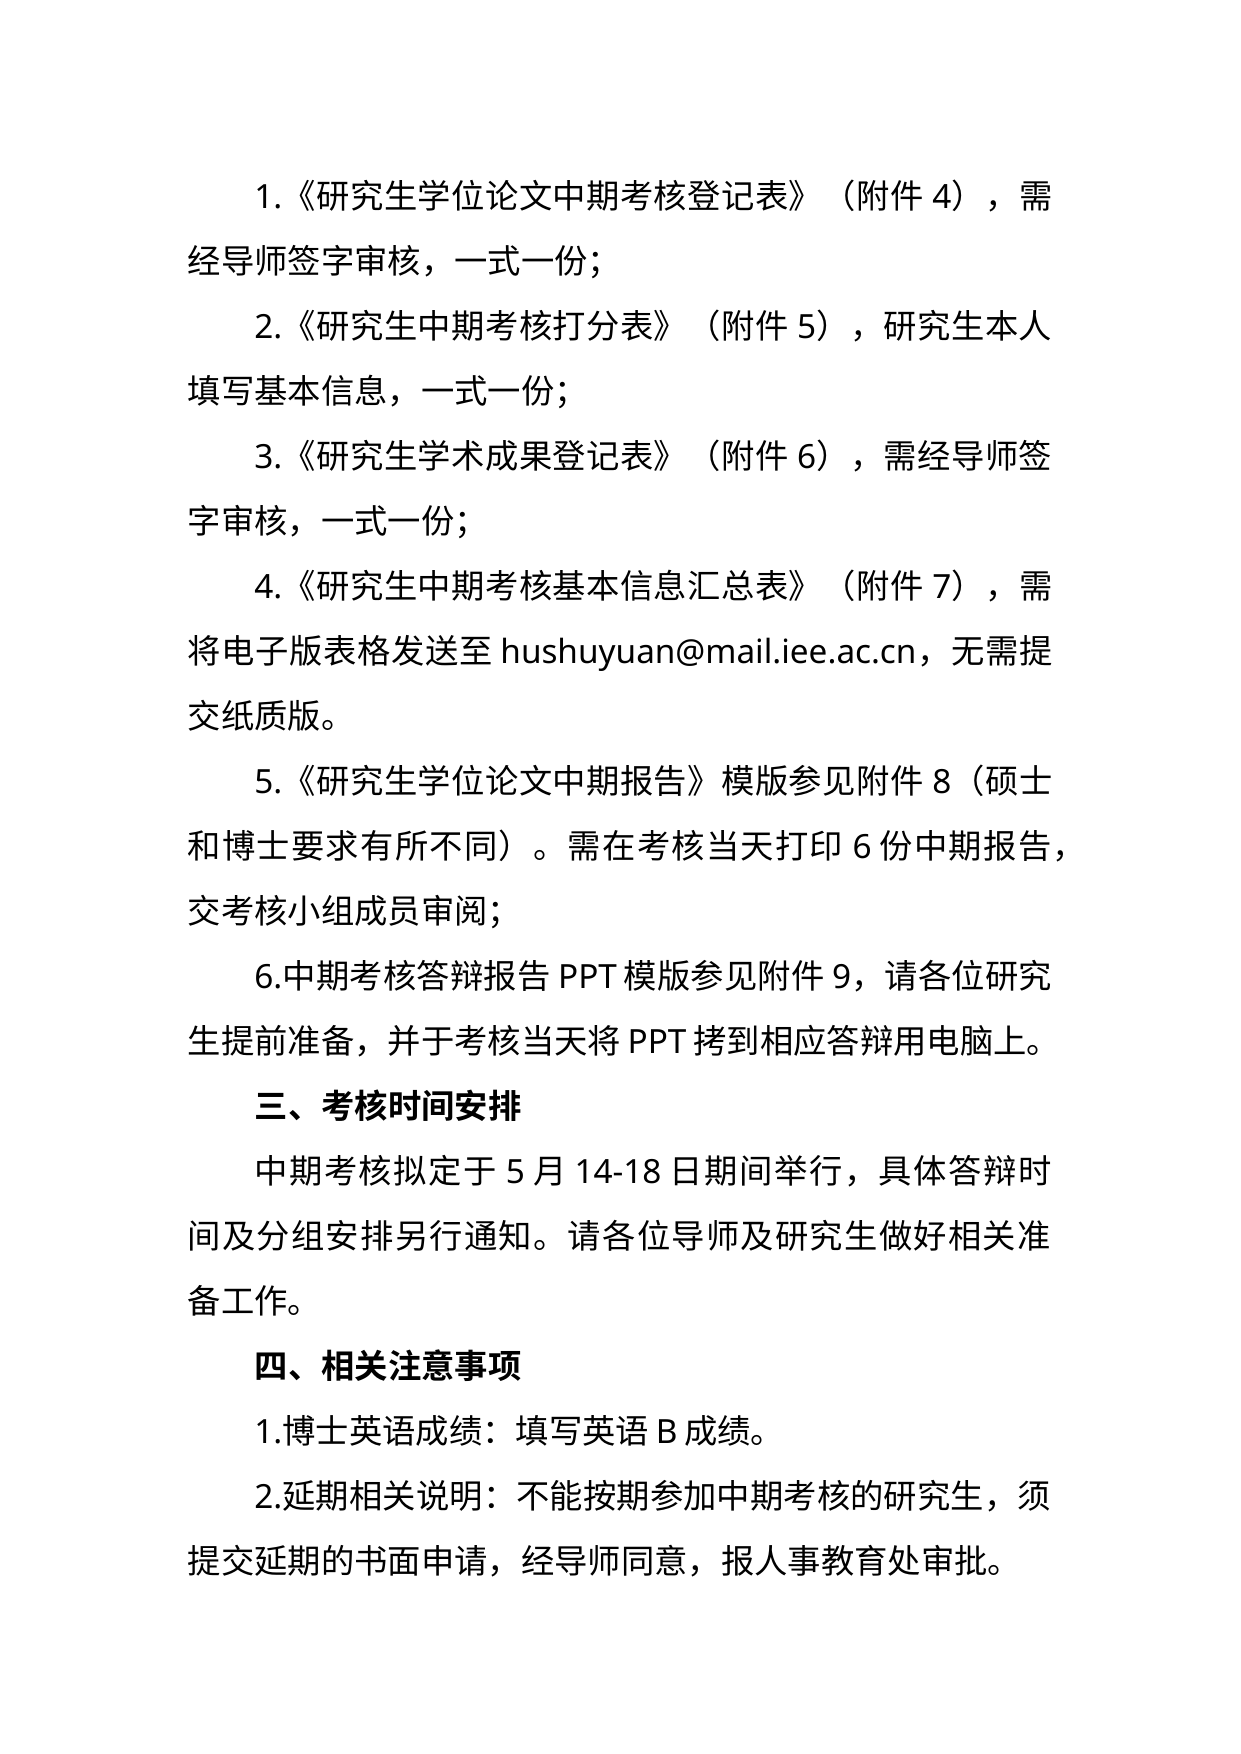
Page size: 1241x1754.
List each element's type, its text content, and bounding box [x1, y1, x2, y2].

text 3.《研究生学术成果登记表》（附件6），需经导师签字审核，一式一份； [187, 422, 1053, 552]
text 6.中期考核答辩报告PPT模版参见附件9，请各位研究生提前准备，并于考核当天将PPT拷到相应答辩用电脑上。 [187, 942, 1053, 1072]
text 四、相关注意事项 [187, 1332, 1053, 1397]
text 2.《研究生中期考核打分表》（附件5），研究生本人填写基本信息，一式一份； [187, 292, 1053, 422]
text 1.博士英语成绩：填写英语B成绩。 [187, 1397, 1053, 1462]
text 中期考核拟定于5月14-18日期间举行，具体答辩时间及分组安排另行通知。请各位导师及研究生做好相关准备工作。 [187, 1137, 1053, 1332]
text 5.《研究生学位论文中期报告》模版参见附件8（硕士和博士要求有所不同）。需在考核当天打印6份中期报告，交考核小组成员审阅； [187, 747, 1053, 942]
text 2.延期相关说明：不能按期参加中期考核的研究生，须提交延期的书面申请，经导师同意，报人事教育处审批。 [187, 1462, 1053, 1592]
text 1.《研究生学位论文中期考核登记表》（附件4），需经导师签字审核，一式一份； [187, 162, 1053, 292]
text 4.《研究生中期考核基本信息汇总表》（附件7），需将电子版表格发送至hushuyuan@mail.iee.ac.cn，无需提交纸质版。 [187, 552, 1053, 747]
text 三、考核时间安排 [187, 1072, 1053, 1137]
